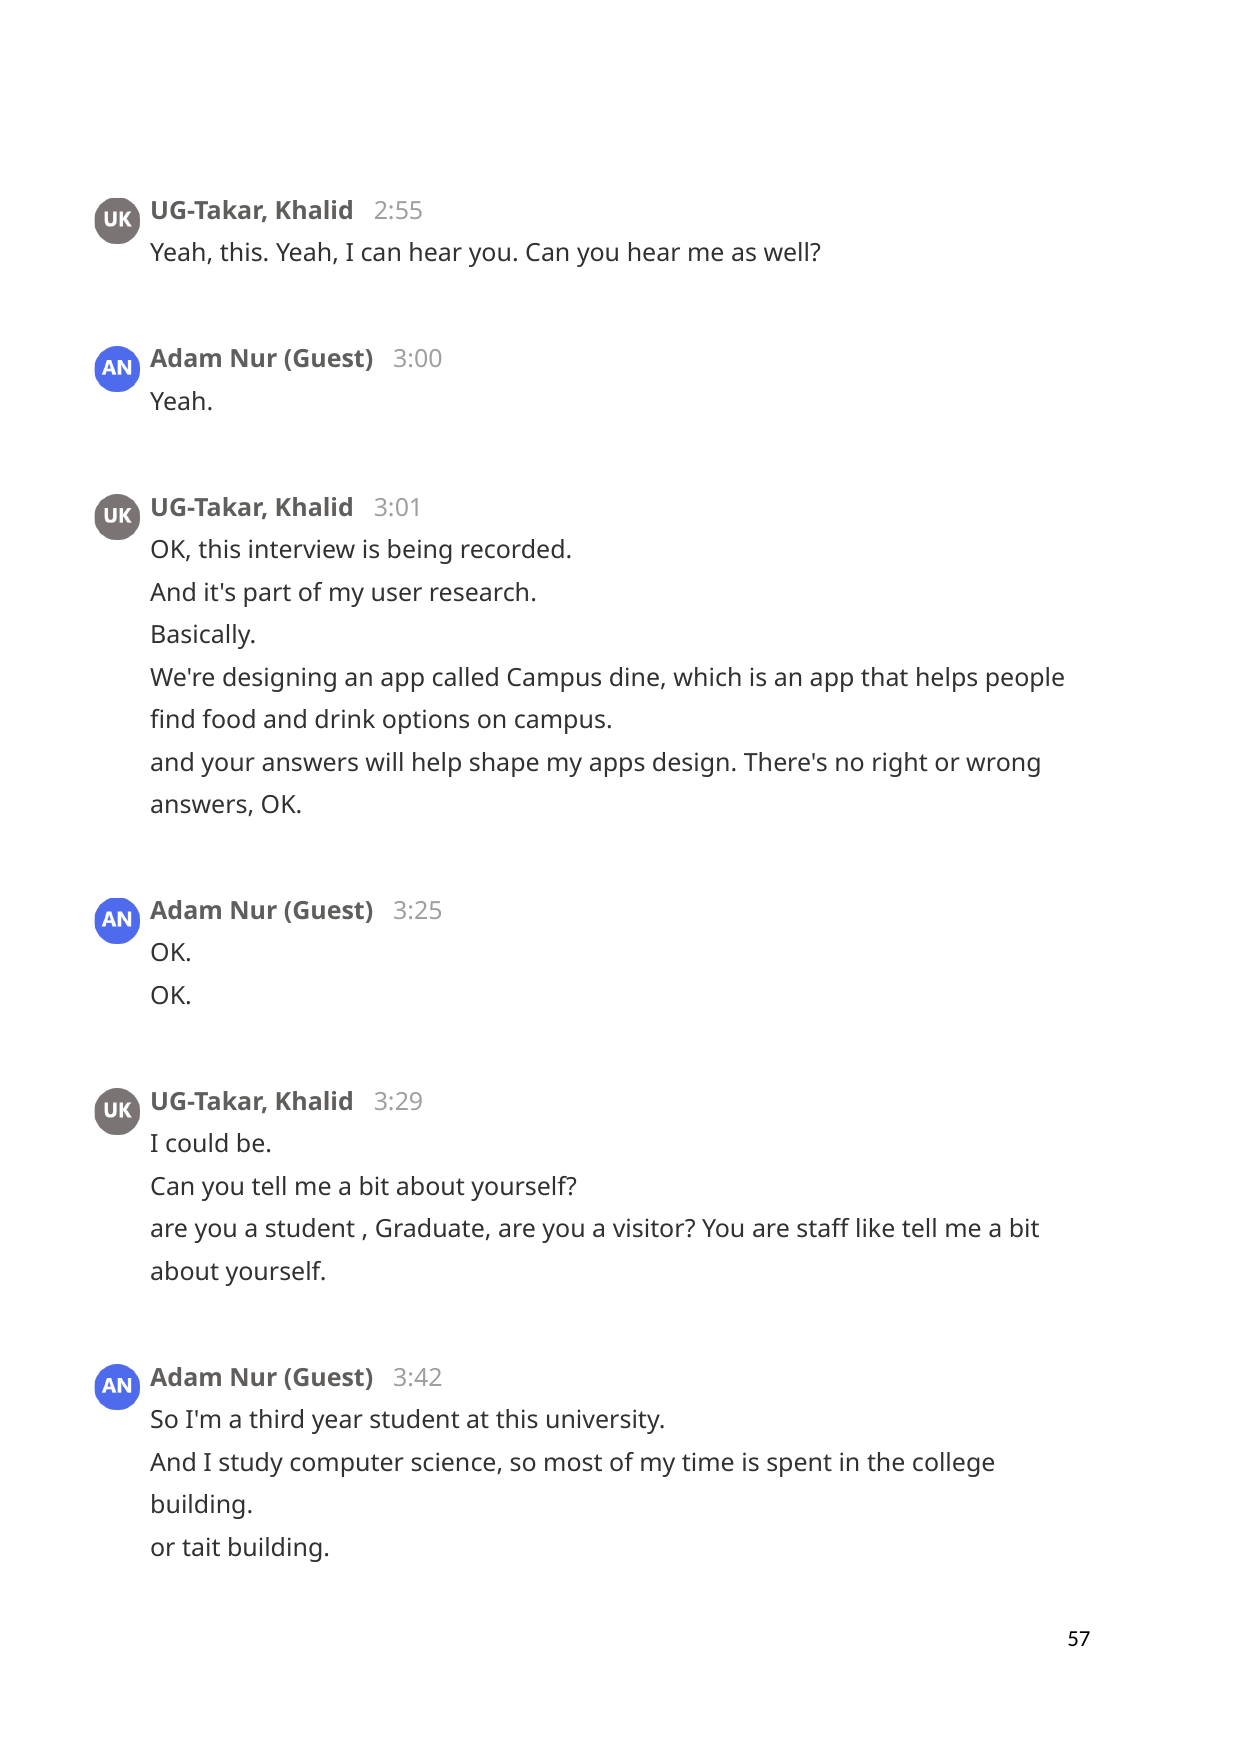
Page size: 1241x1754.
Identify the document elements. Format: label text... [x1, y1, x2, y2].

picture [94, 346, 140, 392]
text Adam Nur (Guest) 3:00 Yeah. [150, 298, 1090, 417]
picture [94, 898, 140, 944]
picture [94, 1088, 140, 1135]
picture [94, 1364, 140, 1410]
text UG-Takar, Khalid 2:55 Yeah, this. Yeah, I can hear you. Can you hear me as well? [150, 150, 1090, 269]
picture [94, 494, 140, 540]
text UG-Takar, Khalid 3:01 OK, this interview is being recorded. And it's part of my user research. Basically. We're designing an app called Campus dine, which is an app that helps people find food and drink options on campus. and your answers will help shape my apps design. There's no right or wrong answers, OK. [150, 447, 1090, 821]
text UG-Takar, Khalid 3:29 I could be. Can you tell me a bit about yourself? are you a student , Graduate, are you a visitor? You are staff like tell me a bit about yourself. [150, 1041, 1090, 1287]
picture [94, 198, 140, 244]
text Adam Nur (Guest) 3:25 OK. OK. [150, 850, 1090, 1012]
text Adam Nur (Guest) 3:42 So I'm a third year student at this university. And I study computer science, so most of my time is spent in the college building. or tait building. [150, 1317, 1090, 1563]
